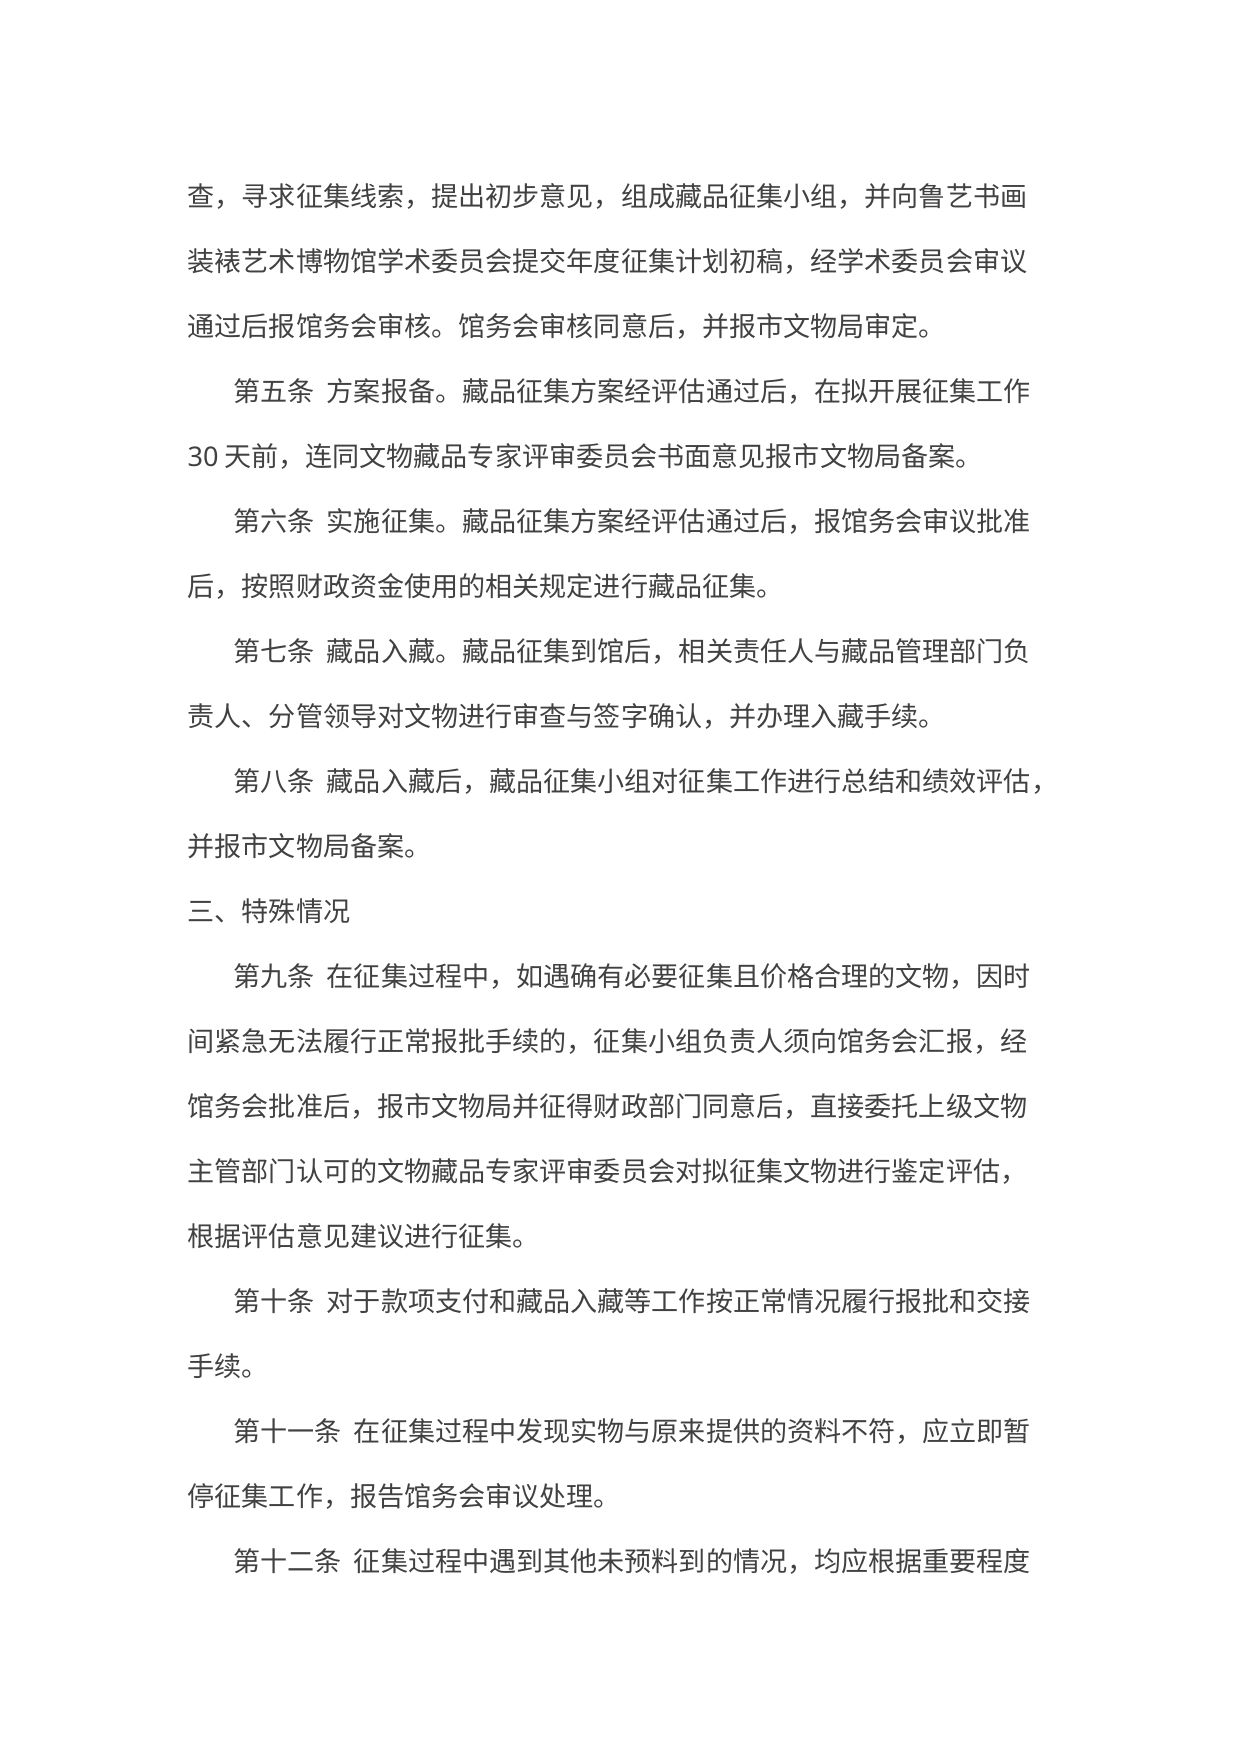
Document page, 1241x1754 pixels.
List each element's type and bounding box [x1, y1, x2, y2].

text [187, 162, 1053, 1592]
